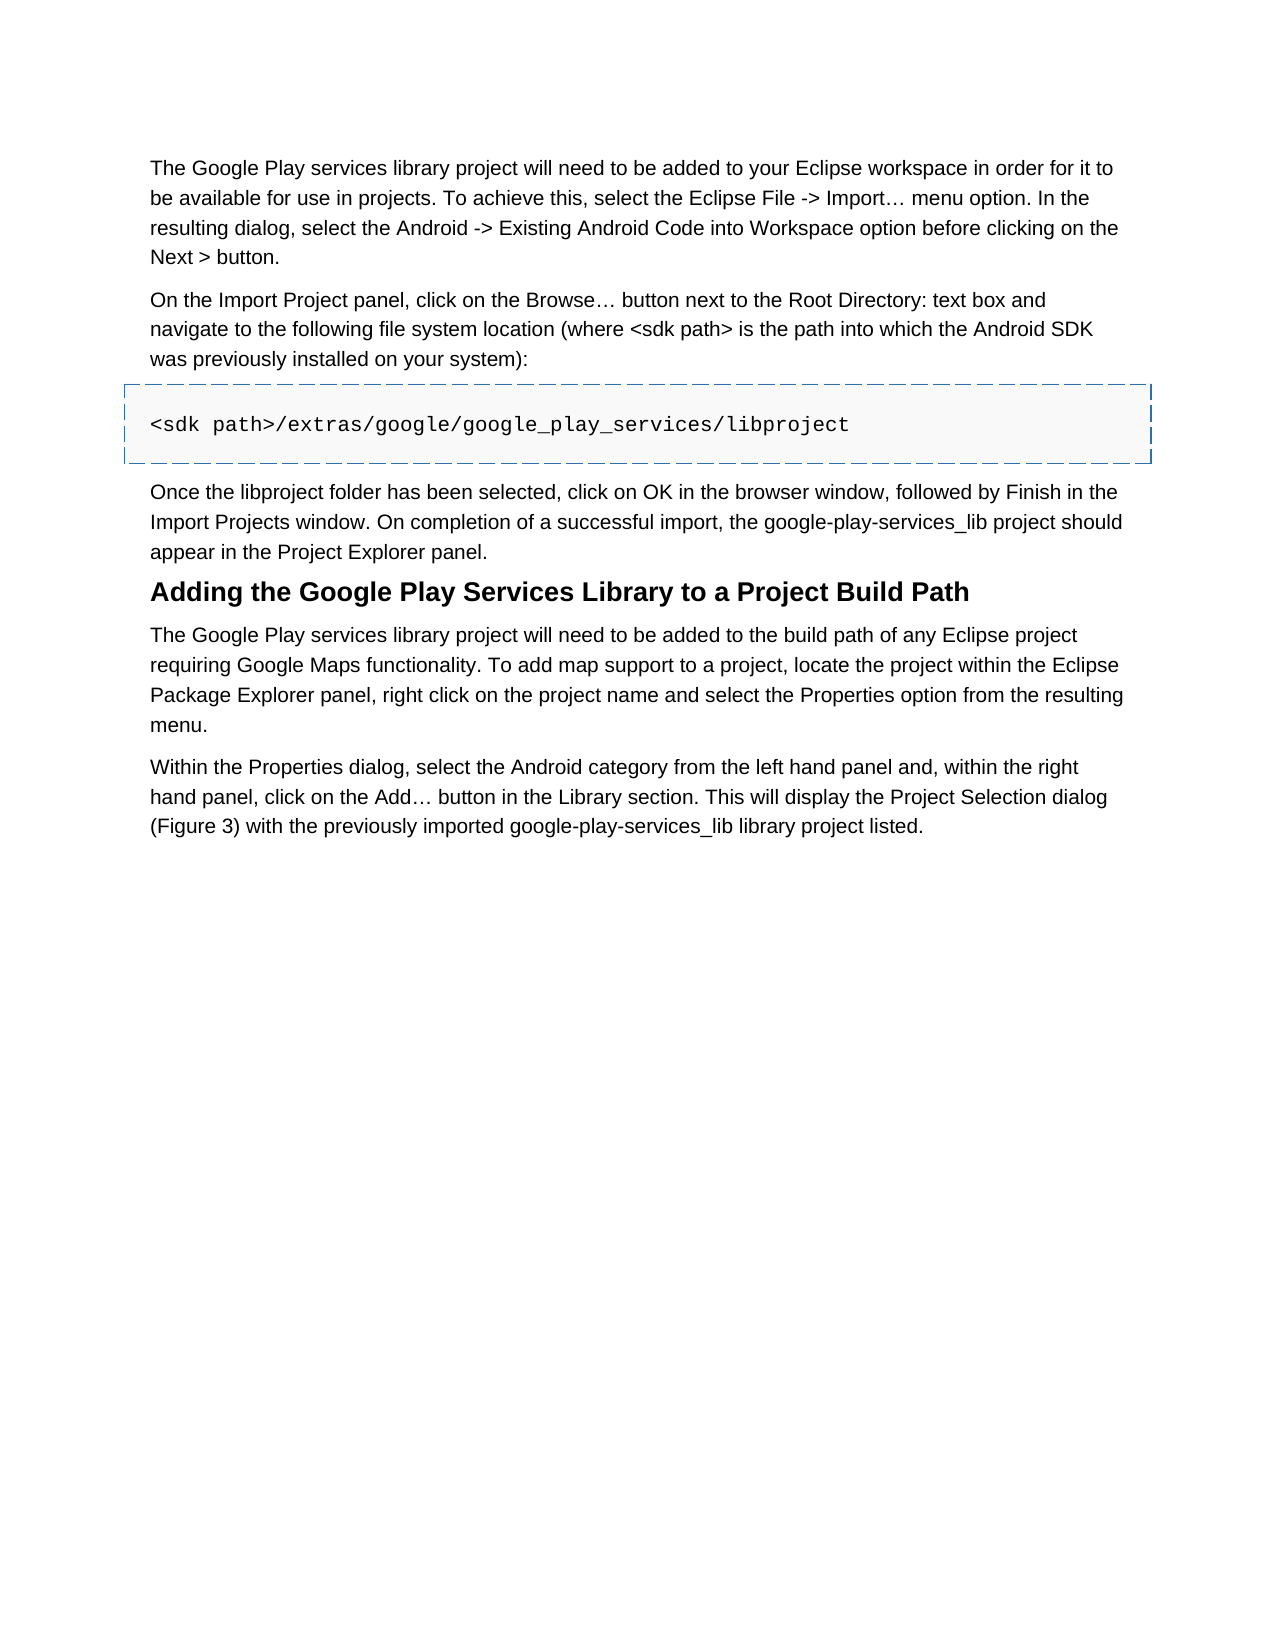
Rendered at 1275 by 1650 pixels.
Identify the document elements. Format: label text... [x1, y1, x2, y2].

text The Google Play services library project will need to be added to the build path of any Eclipse project requiring Google Maps functionality. To add map support to a project, locate the project within the Eclipse Package Explorer panel, right click on the project name and select the Properties option from the resulting menu. [150, 617, 1125, 736]
text On the Import Project panel, click on the Browse… button next to the Root Directory: text box and navigate to the following file system location (where <sdk path> is the path into which the Android SDK was previously installed on your system): [150, 282, 1125, 371]
text Once the libproject folder has been selected, click on OK in the browser window, followed by Finish in the Import Projects window. On completion of a successful import, the google-play-services_lib project should appear in the Project Explorer panel. [150, 474, 1125, 563]
subtitle Adding the Google Play Services Library to a Project Build Path [150, 576, 1125, 607]
text <sdk path>/extras/google/google_play_services/libproject [123, 383, 1152, 464]
text The Google Play services library project will need to be added to your Eclipse workspace in order for it to be available for use in projects. To achieve this, select the Eclipse File -> Import… menu option. In the resulting dialog, select the Android -> Existing Android Code into Workspace option before clicking on the Next > button. [150, 150, 1125, 269]
text Within the Properties dialog, select the Android category from the left hand panel and, within the right hand panel, click on the Add… button in the Library section. This will display the Project Selection dialog (Figure 3) with the previously imported google-play-services_lib library project listed. [150, 749, 1125, 838]
